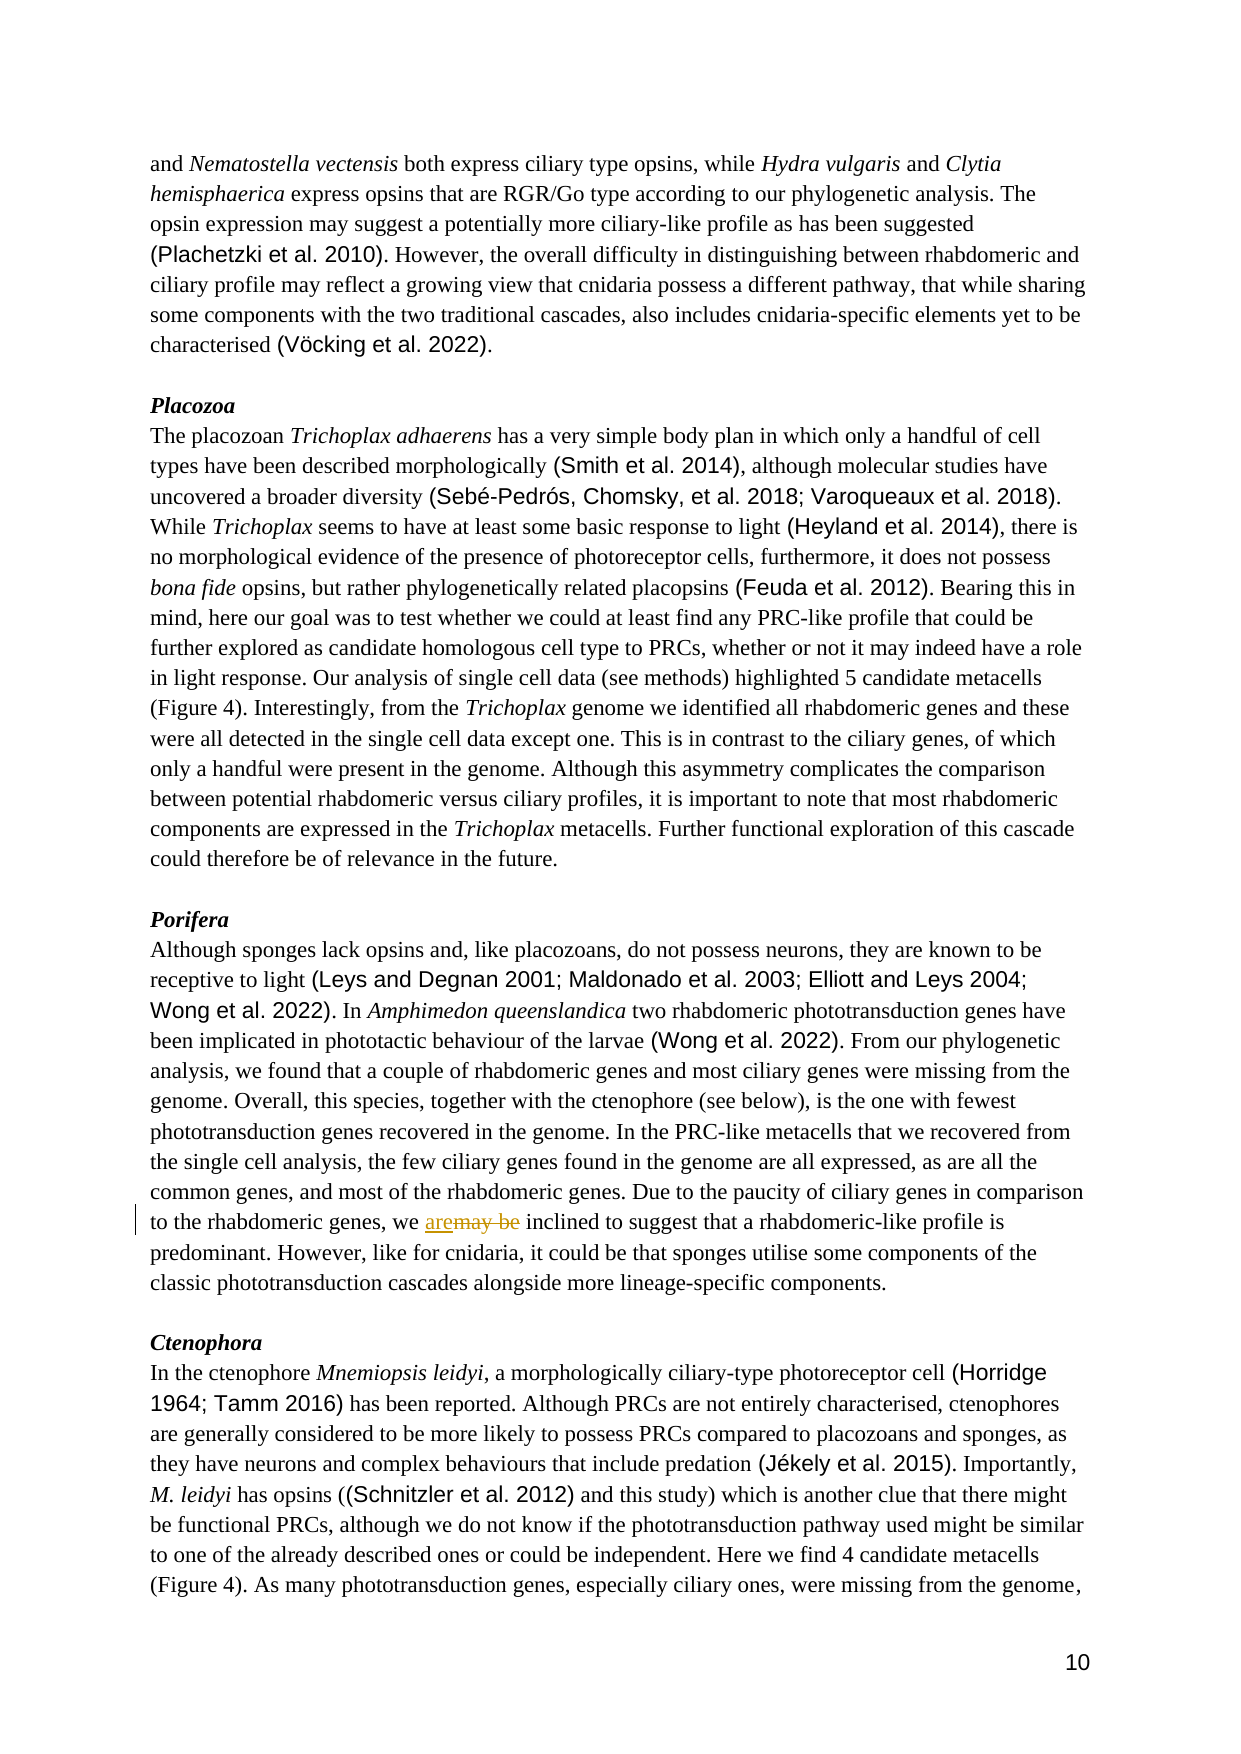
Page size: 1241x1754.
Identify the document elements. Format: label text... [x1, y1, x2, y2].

text Although sponges lack opsins and, like placozoans, do not possess neurons, they are known to be receptive to light (Leys and Degnan 2001; Maldonado et al. 2003; Elliott and Leys 2004; Wong et al. 2022). In Amphimedon queenslandica two rhabdomeric phototransduction genes have been implicated in phototactic behaviour of the larvae (Wong et al. 2022). From our phylogenetic analysis, we found that a couple of rhabdomeric genes and most ciliary genes were missing from the genome. Overall, this species, together with the ctenophore (see below), is the one with fewest phototransduction genes recovered in the genome. In the PRC-like metacells that we recovered from the single cell analysis, the few ciliary genes found in the genome are all expressed, as are all the common genes, and most of the rhabdomeric genes. Due to the paucity of ciliary genes in comparison to the rhabdomeric genes, we inclined to suggest that a rhabdomeric-like profile is predominant. However, like for cnidaria, it could be that sponges utilise some components of the classic phototransduction cascades alongside more lineage-specific components. [150, 936, 1090, 1295]
text Porifera [150, 906, 1090, 932]
text Ctenophora [150, 1329, 1090, 1356]
text The placozoan Trichoplax adhaerens has a very simple body plan in which only a handful of cell types have been described morphologically (Smith et al. 2014), although molecular studies have uncovered a broader diversity (Sebé-Pedrós, Chomsky, et al. 2018; Varoqueaux et al. 2018). While Trichoplax seems to have at least some basic response to light (Heyland et al. 2014), there is no morphological evidence of the presence of photoreceptor cells, furthermore, it does not possess bona fide opsins, but rather phylogenetically related placopsins (Feuda et al. 2012). Bearing this in mind, here our goal was to test whether we could at least find any PRC-like profile that could be further explored as candidate homologous cell type to PRCs, whether or not it may indeed have a role in light response. Our analysis of single cell data (see methods) highlighted 5 candidate metacells (Figure 4). Interestingly, from the Trichoplax genome we identified all rhabdomeric genes and these were all detected in the single cell data except one. This is in contrast to the ciliary genes, of which only a handful were present in the genome. Although this asymmetry complicates the comparison between potential rhabdomeric versus ciliary profiles, it is important to note that most rhabdomeric components are expressed in the Trichoplax metacells. Further functional exploration of this cascade could therefore be of relevance in the future. [150, 422, 1090, 872]
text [150, 1359, 1090, 1598]
text Placozoa [150, 392, 1090, 418]
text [150, 150, 1090, 358]
